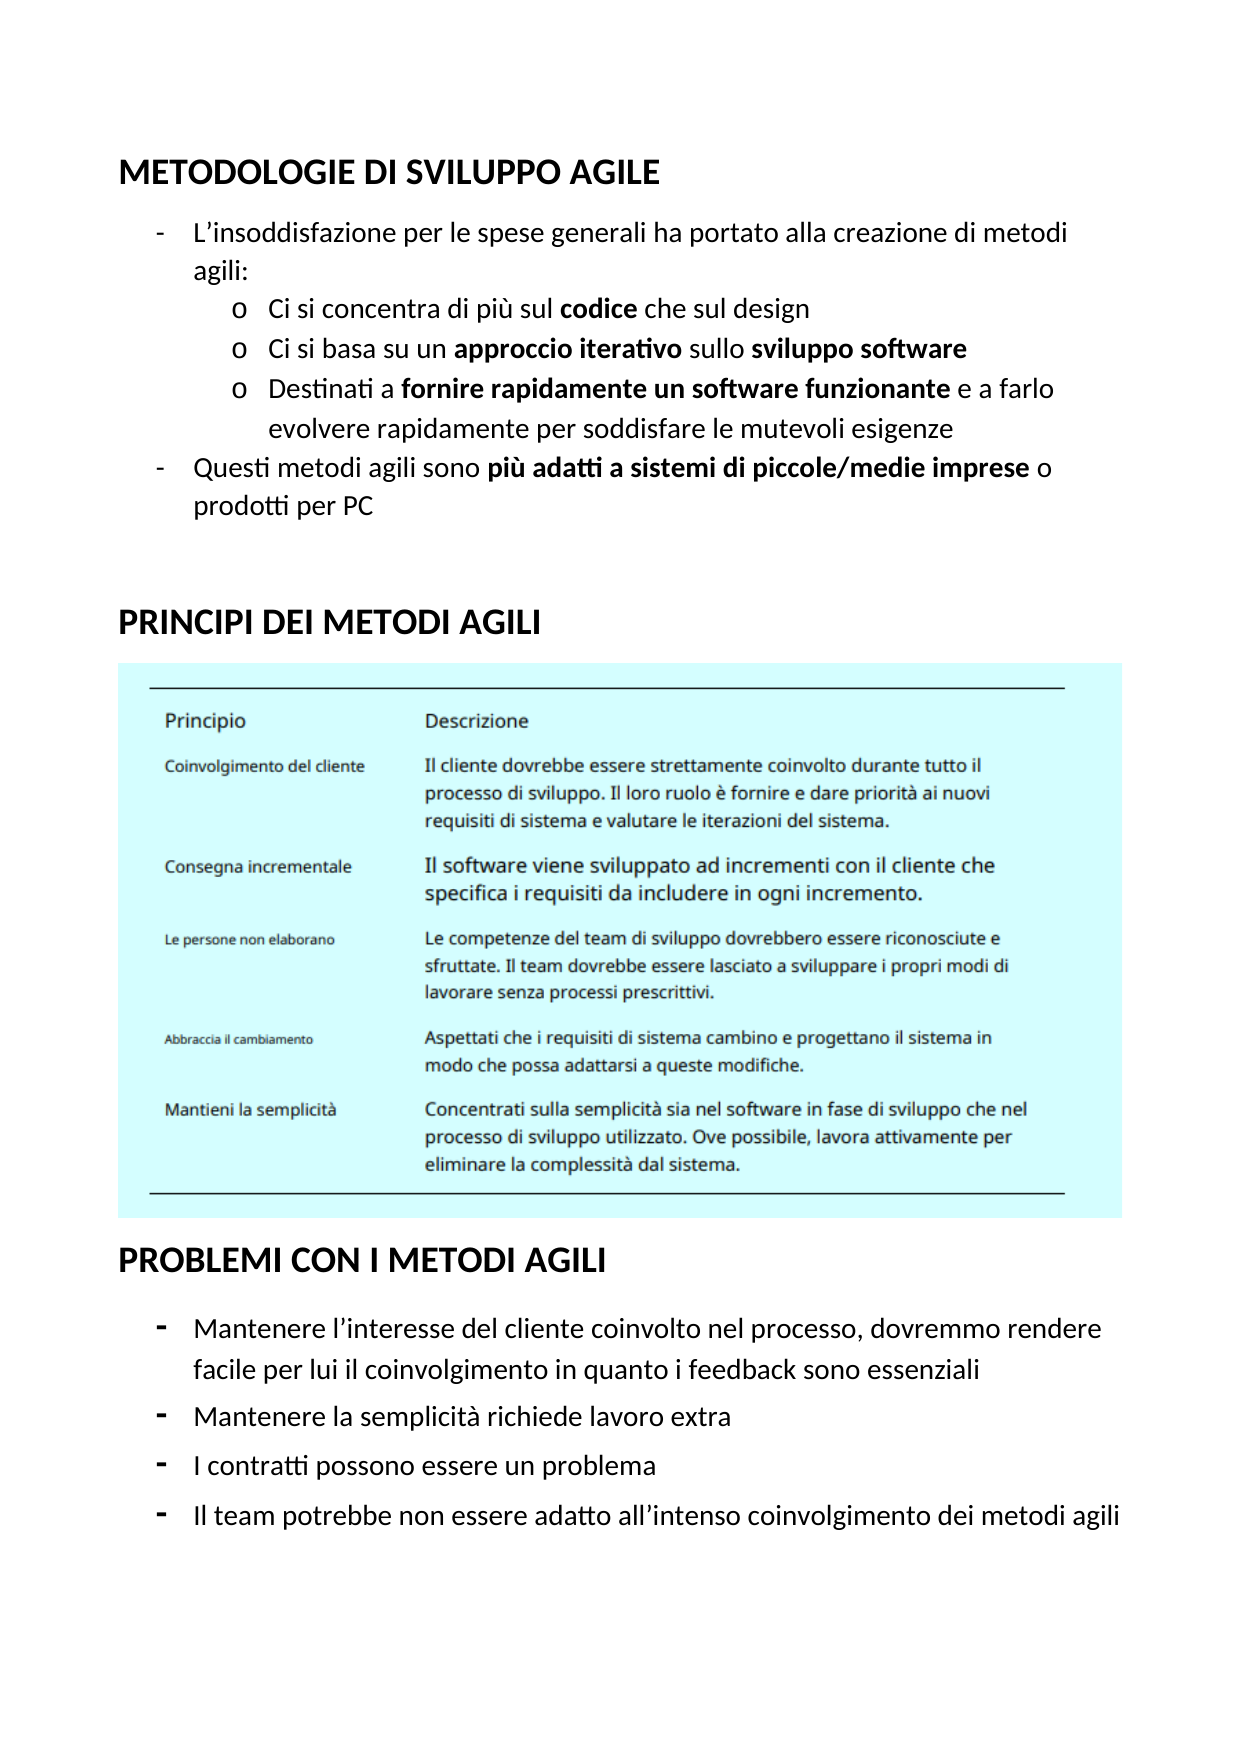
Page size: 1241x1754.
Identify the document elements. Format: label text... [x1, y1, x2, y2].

list Ci si concentra di più sul codice che sul design [231, 291, 1122, 328]
list I contratti possono essere un problema [156, 1439, 1122, 1485]
picture [118, 663, 1123, 1218]
text METODOLOGIE DI SVILUPPO AGILE [118, 148, 1122, 193]
list Destinati a fornire rapidamente un software funzionante e a farlo evolvere rapidamente per soddisfare le mutevoli esigenze [231, 371, 1122, 446]
list L’insoddisfazione per le spese generali ha portato alla creazione di metodi agili: [156, 214, 1122, 288]
list Mantenere la semplicità richiede lavoro extra [156, 1389, 1122, 1435]
list Mantenere l’interesse del cliente coinvolto nel processo, dovremmo rendere facile per lui il coinvolgimento in quanto i feedback sono essenziali [156, 1302, 1122, 1387]
list Il team potrebbe non essere adatto all’intenso coinvolgimento dei metodi agili [156, 1488, 1122, 1534]
text PRINCIPI DEI METODI AGILI [118, 598, 1122, 643]
text PROBLEMI CON I METODI AGILI [118, 1236, 1122, 1282]
list Ci si basa su un approccio iterativo sullo sviluppo software [231, 331, 1122, 368]
list Questi metodi agili sono più adatti a sistemi di piccole/medie imprese o prodotti per PC [156, 449, 1122, 523]
